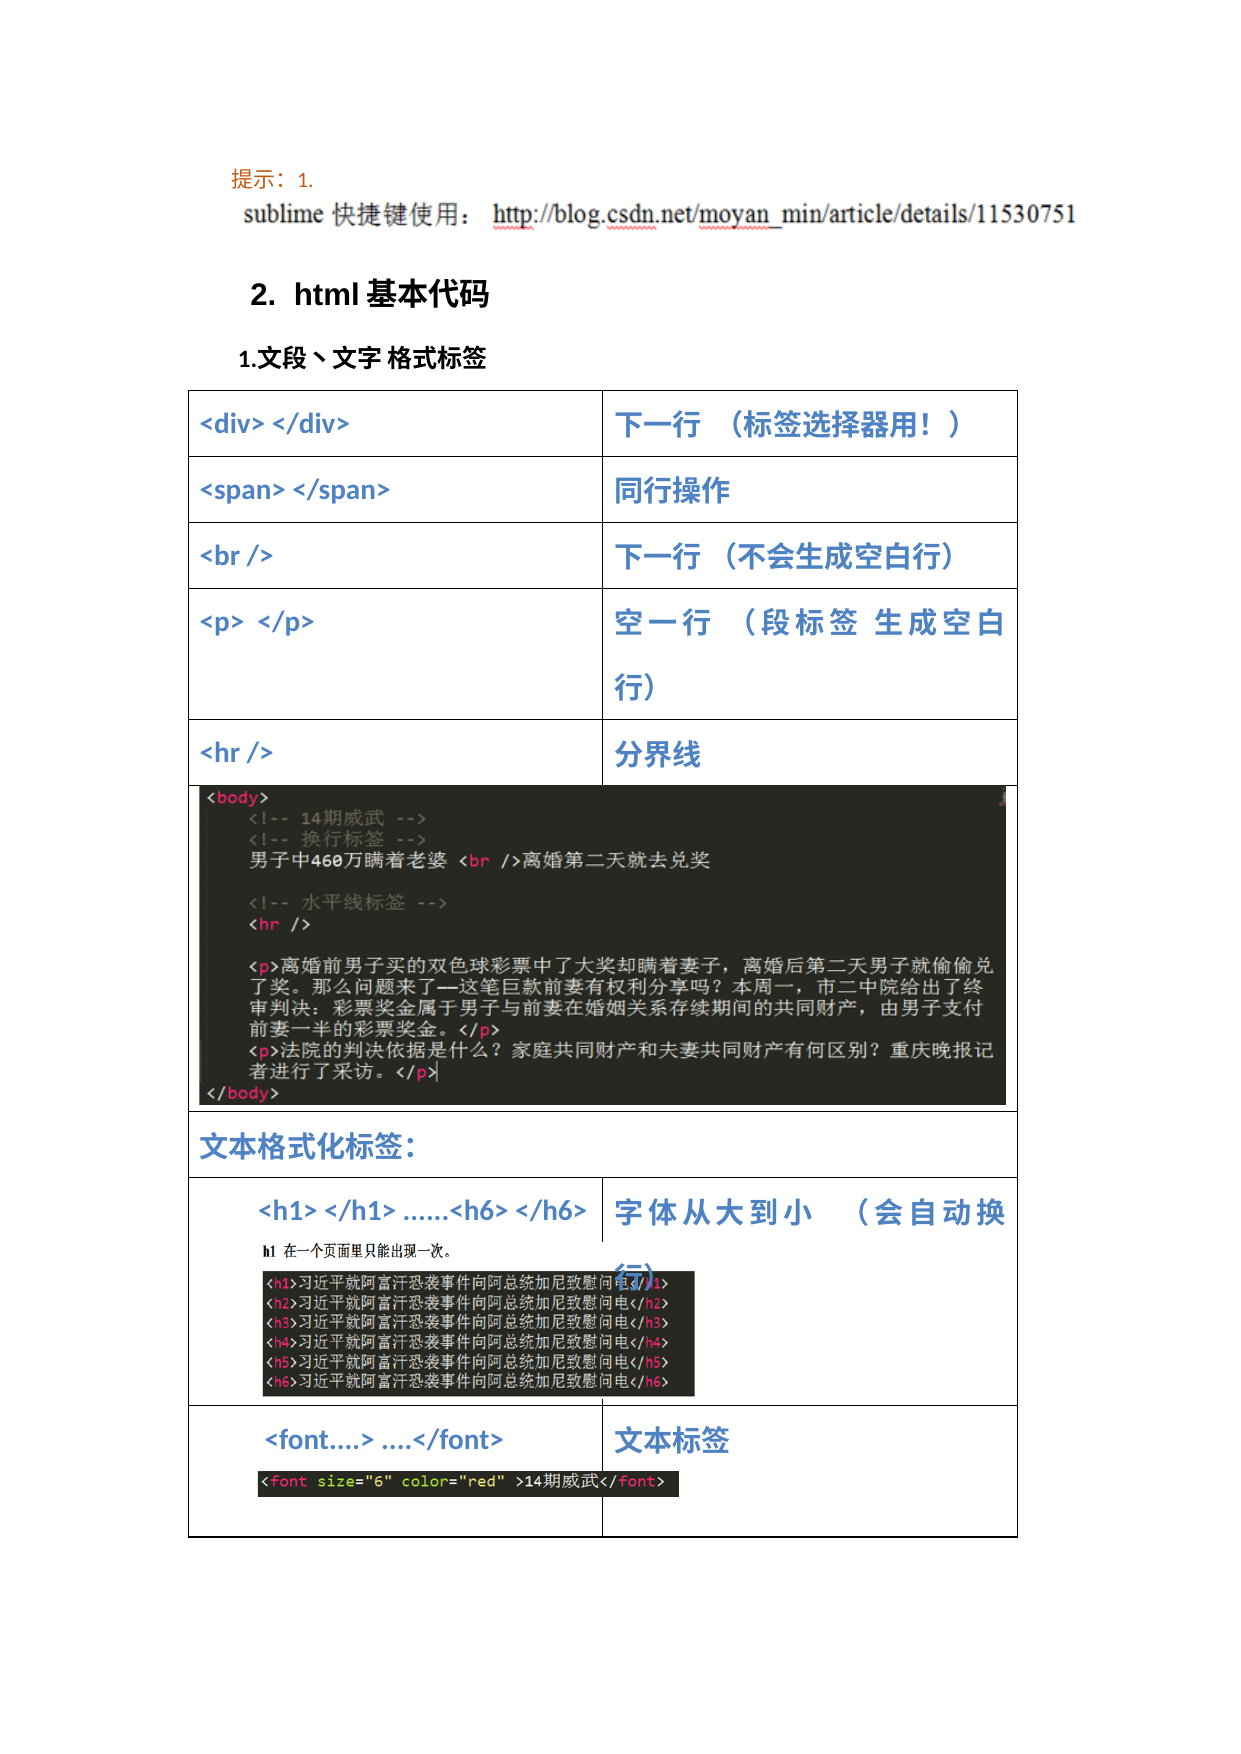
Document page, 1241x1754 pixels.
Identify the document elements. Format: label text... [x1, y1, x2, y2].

text 提示：1. [187, 162, 1053, 194]
table_cell 同行操作 [603, 457, 1017, 522]
table_header <div> </div> [189, 391, 602, 456]
table_header 下一行 （标签选择器用！） [603, 391, 1017, 456]
table_cell <hr /> [189, 720, 602, 785]
subtitle 1.文段丶文字 格式标签 [187, 324, 1053, 389]
table_cell 分界线 [603, 720, 1017, 785]
table_cell 下一行 （不会生成空白行） [603, 523, 1017, 588]
table_cell 文本标签 [603, 1406, 1017, 1536]
table_cell 字体从大到小 （会自动换行） [603, 1178, 1017, 1405]
table_cell <h1> </h1> ......<h6> </h6> [189, 1178, 602, 1405]
picture [199, 785, 1006, 1105]
table_cell <span> </span> [189, 457, 602, 522]
table_cell <br /> [189, 523, 602, 588]
table_cell <p> </p> [189, 589, 602, 719]
subtitle html基本代码 [187, 259, 1053, 324]
table_cell <font....> ....</font> [189, 1406, 602, 1536]
table_cell 文本格式化标签： [189, 1112, 1017, 1177]
picture [257, 1471, 679, 1497]
table_cell [189, 786, 1017, 1111]
picture [231, 194, 1097, 233]
table_cell 空一行 （段标签 生成空白行） [603, 589, 1017, 719]
picture [257, 1242, 695, 1399]
